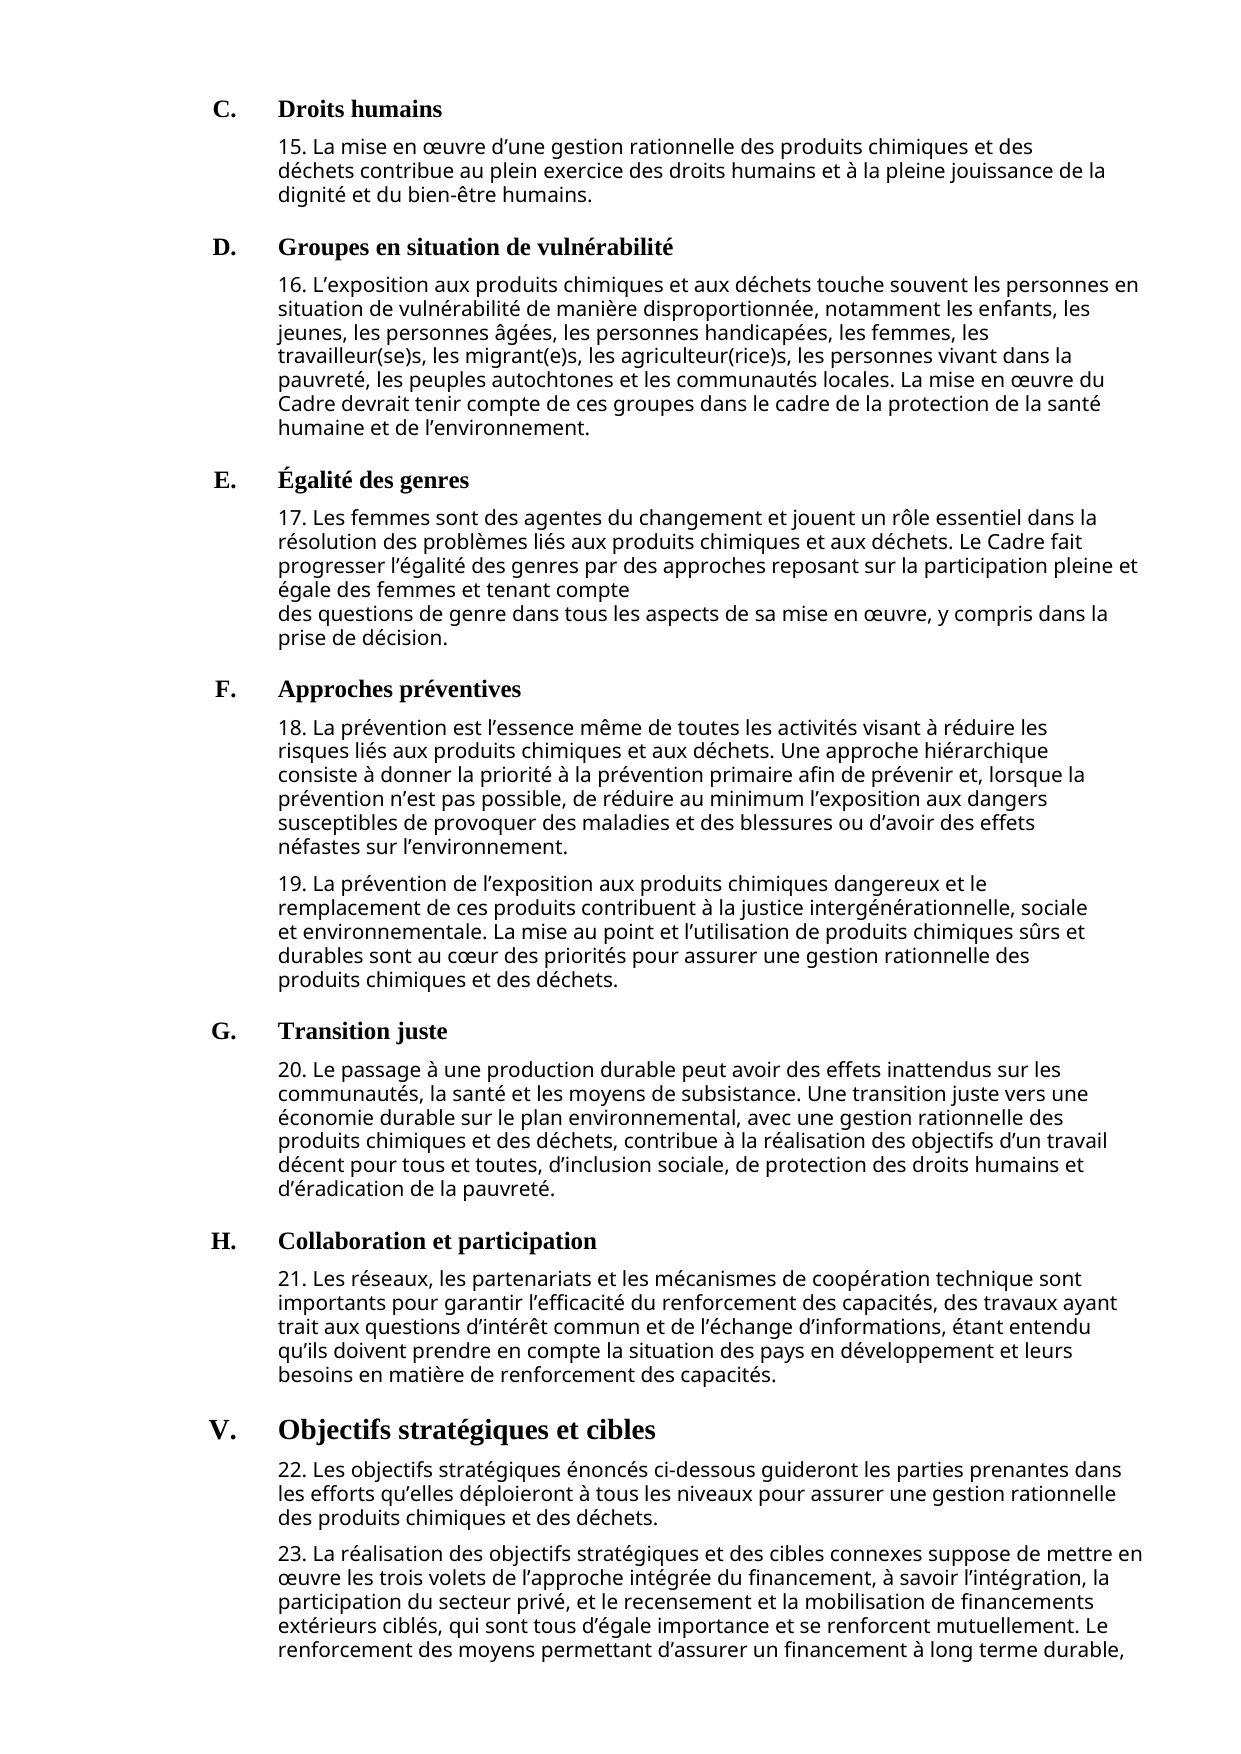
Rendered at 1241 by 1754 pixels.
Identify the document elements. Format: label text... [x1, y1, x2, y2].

text V. Objectifs stratégiques et cibles [208, 1414, 1144, 1446]
text 20. Le passage à une production durable peut avoir des effets inattendus sur les communautés, la santé et les moyens de subsistance. Une transition juste vers une économie durable sur le plan environnemental, avec une gestion rationnelle des produits chimiques et des déchets, contribue à la réalisation des objectifs d’un travail décent pour tous et toutes, d’inclusion sociale, de protection des droits humains et d’éradication de la pauvreté. [278, 1058, 1114, 1202]
text C. Droits humains [212, 95, 1144, 123]
text G. Transition juste [211, 1018, 1144, 1045]
text 16. L’exposition aux produits chimiques et aux déchets touche souvent les personnes en situation de vulnérabilité de manière disproportionnée, notamment les enfants, les jeunes, les personnes âgées, les personnes handicapées, les femmes, les travailleur(se)s, les migrant(e)s, les agriculteur(rice)s, les personnes vivant dans la pauvreté, les peuples autochtones et les communautés locales. La mise en œuvre du Cadre devrait tenir compte de ces groupes dans le cadre de la protection de la santé humaine et de l’environnement. [278, 273, 1144, 441]
text E. Égalité des genres [213, 466, 1144, 494]
text H. Collaboration et participation [211, 1228, 1144, 1255]
text D. Groupes en situation de vulnérabilité [212, 233, 1144, 261]
text 18. La prévention est l’essence même de toutes les activités visant à réduire les risques liés aux produits chimiques et aux déchets. Une approche hiérarchique consiste à donner la priorité à la prévention primaire afin de prévenir et, lorsque la prévention n’est pas possible, de réduire au minimum l’exposition aux dangers susceptibles de provoquer des maladies et des blessures ou d’avoir des effets néfastes sur l’environnement. [278, 716, 1099, 859]
text 17. Les femmes sont des agentes du changement et jouent un rôle essentiel dans la résolution des problèmes liés aux produits chimiques et aux déchets. Le Cadre fait progresser l’égalité des genres par des approches reposant sur la participation pleine et égale des femmes et tenant compte des questions de genre dans tous les aspects de sa mise en œuvre, y compris dans la prise de décision. [278, 506, 1144, 650]
text 21. Les réseaux, les partenariats et les mécanismes de coopération technique sont importants pour garantir l’efficacité du renforcement des capacités, des travaux ayant trait aux questions d’intérêt commun et de l’échange d’informations, étant entendu qu’ils doivent prendre en compte la situation des pays en développement et leurs besoins en matière de renforcement des capacités. [278, 1268, 1129, 1387]
text 22. Les objectifs stratégiques énoncés ci-dessous guideront les parties prenantes dans les efforts qu’elles déploieront à tous les niveaux pour assurer une gestion rationnelle des produits chimiques et des déchets. [278, 1458, 1129, 1530]
text F. Approches préventives [215, 676, 1144, 703]
text 15. La mise en œuvre d’une gestion rationnelle des produits chimiques et des déchets contribue au plein exercice des droits humains et à la pleine jouissance de la dignité et du bien-être humains. [278, 135, 1114, 207]
text 19. La prévention de l’exposition aux produits chimiques dangereux et le remplacement de ces produits contribuent à la justice intergénérationnelle, sociale et environnementale. La mise au point et l’utilisation de produits chimiques sûrs et durables sont au cœur des priorités pour assurer une gestion rationnelle des produits chimiques et des déchets. [278, 872, 1099, 992]
